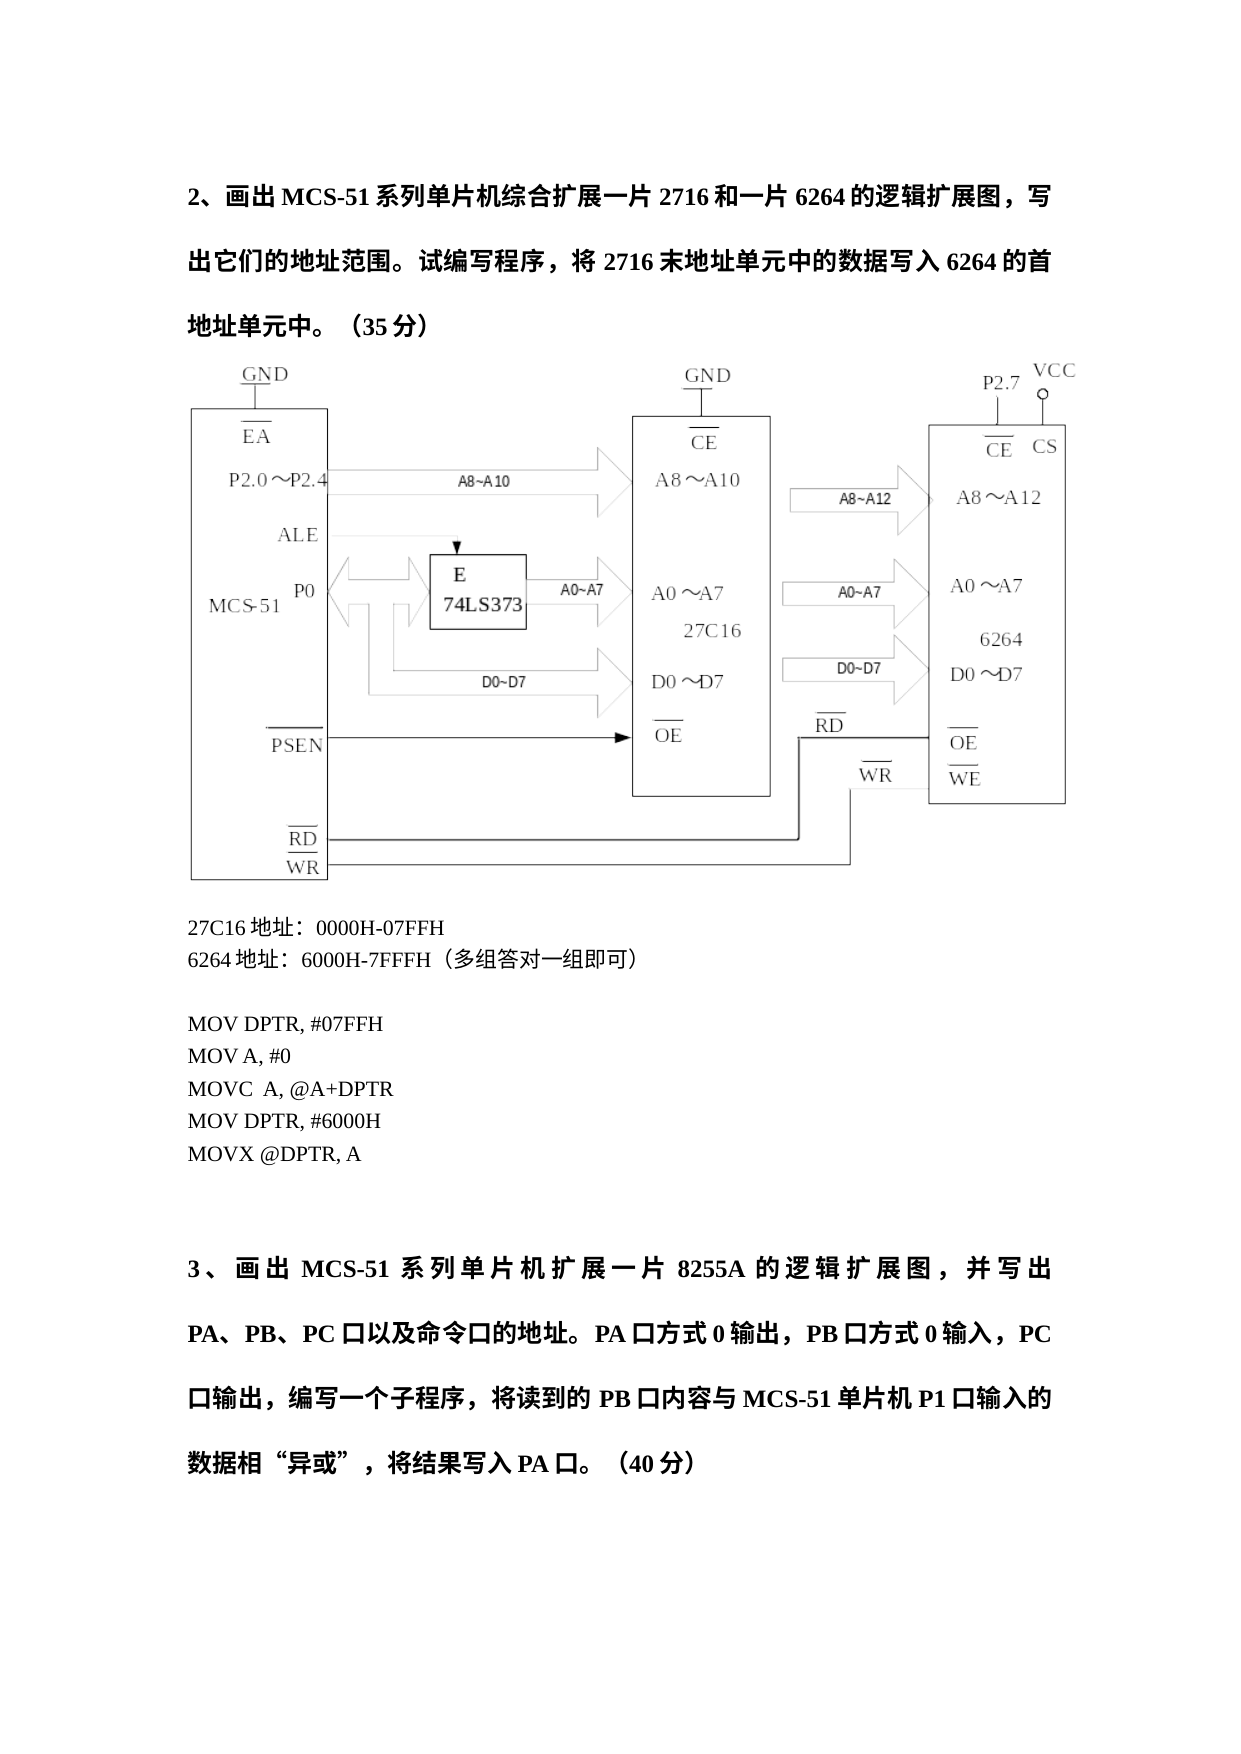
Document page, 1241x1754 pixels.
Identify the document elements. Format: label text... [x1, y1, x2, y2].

text 3、画出MCS-51系列单片机扩展一片的逻辑扩展图，并写出PA、PB、PC口以及命令口的地址。PA口方式0输出，PB口方式0输入，PC口输出，编写一个子程序，将读到的PB口内容与MCS-51单片机P1口输入的数据相“异或”，将结果写入PA口。（40分） [187, 1234, 1053, 1494]
text MOVX @DPTR, A [187, 1137, 1053, 1169]
text MOV A, #0 [187, 1039, 1053, 1072]
text 2、画出MCS-51系列单片机综合扩展一片2716和一片6264的逻辑扩展图，写出它们的地址范围。试编写程序，将2716末地址单元中的数据写入6264的首地址单元中。（35分） [187, 162, 1053, 357]
text MOVC A, @A+DPTR [187, 1072, 1053, 1104]
text MOV DPTR, #6000H [187, 1104, 1053, 1137]
text 6264地址：6000H-7FFFH（多组答对一组即可） [187, 942, 1053, 974]
text 27C16地址：0000H-07FFH [187, 357, 1053, 942]
text MOV DPTR, #07FFH [187, 1007, 1053, 1039]
